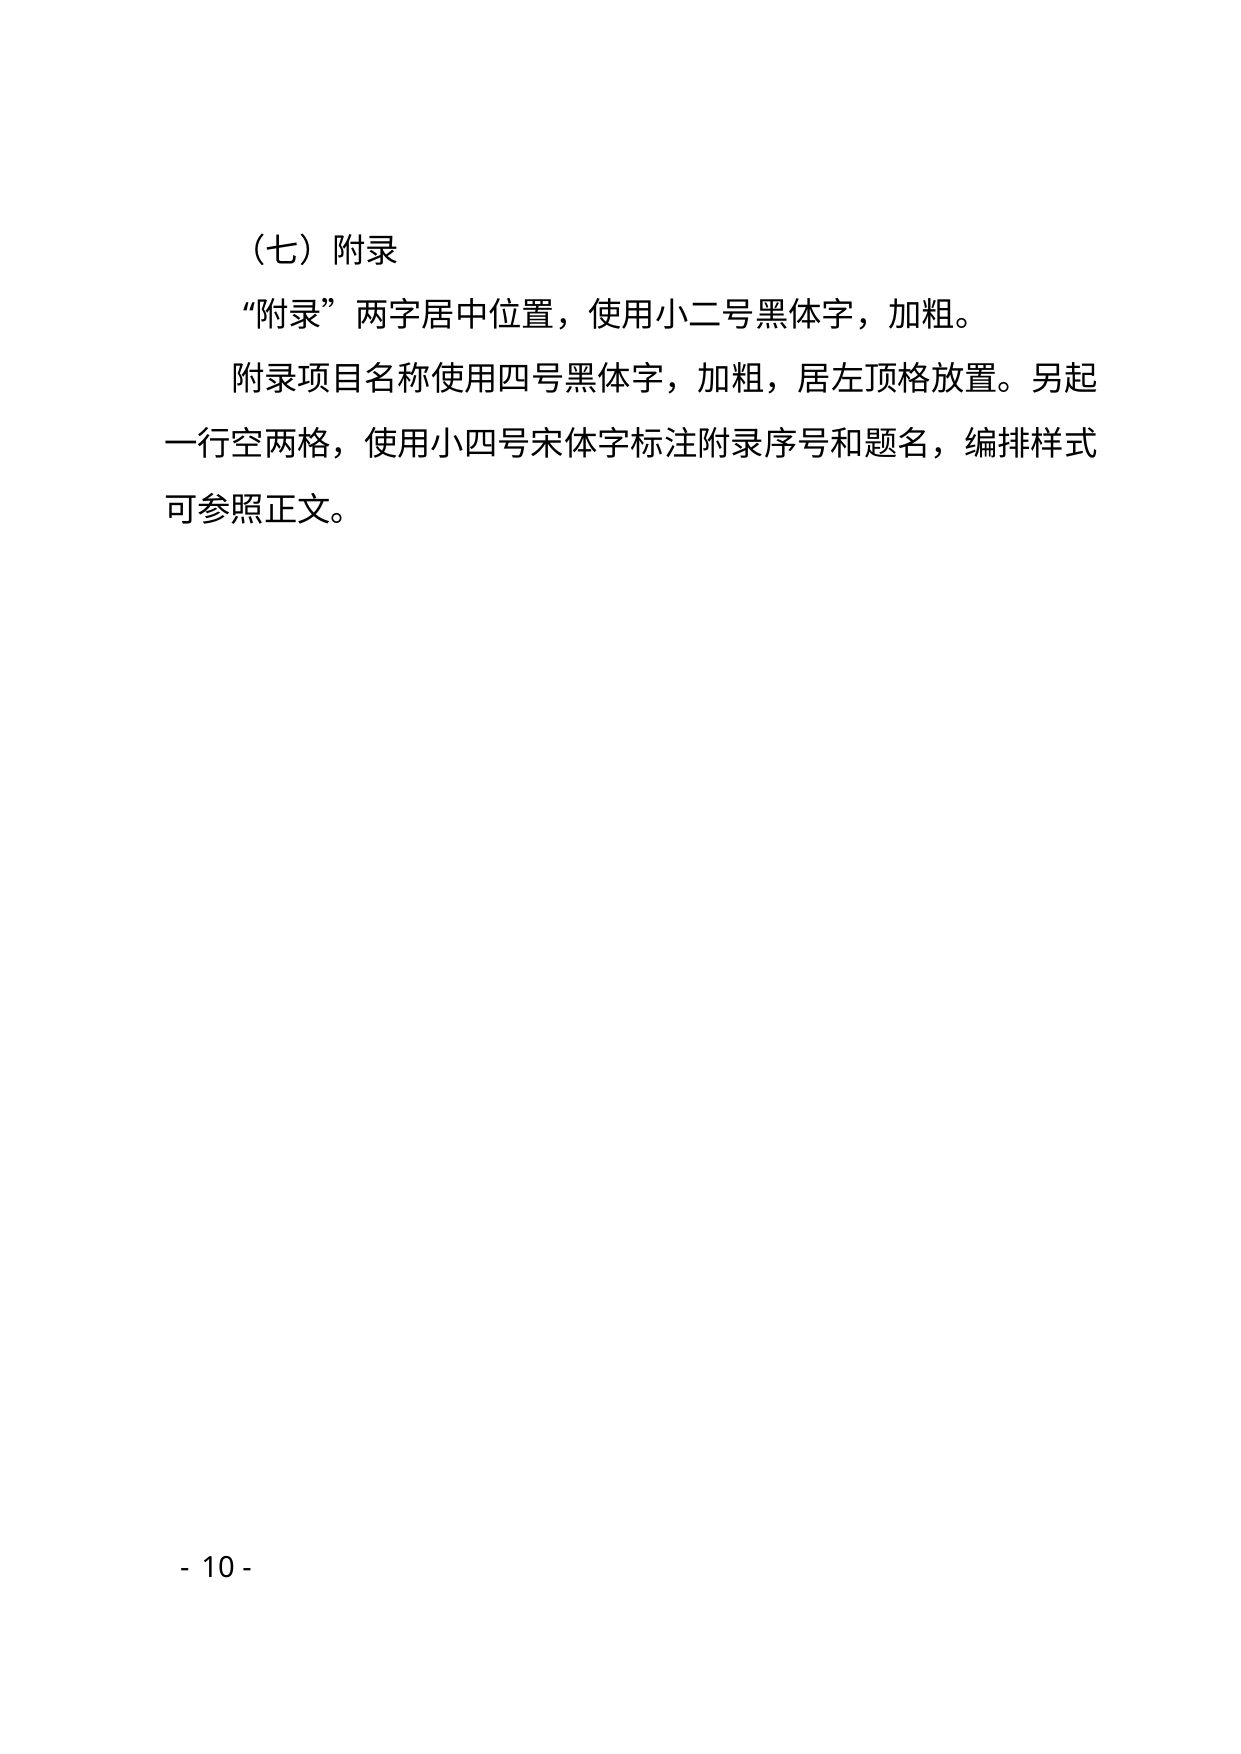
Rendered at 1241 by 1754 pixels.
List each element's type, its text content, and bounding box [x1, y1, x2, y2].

subtitle （七）附录 [232, 224, 1104, 272]
text “附录”两字居中位置，使用小二号黑体字，加粗。 [166, 288, 1065, 336]
text 附录项目名称使用四号黑体字，加粗，居左顶格放置。另起一行空两格，使用小四号宋体字标注附录序号和题名，编排样式可参照正文。 [164, 352, 1104, 531]
